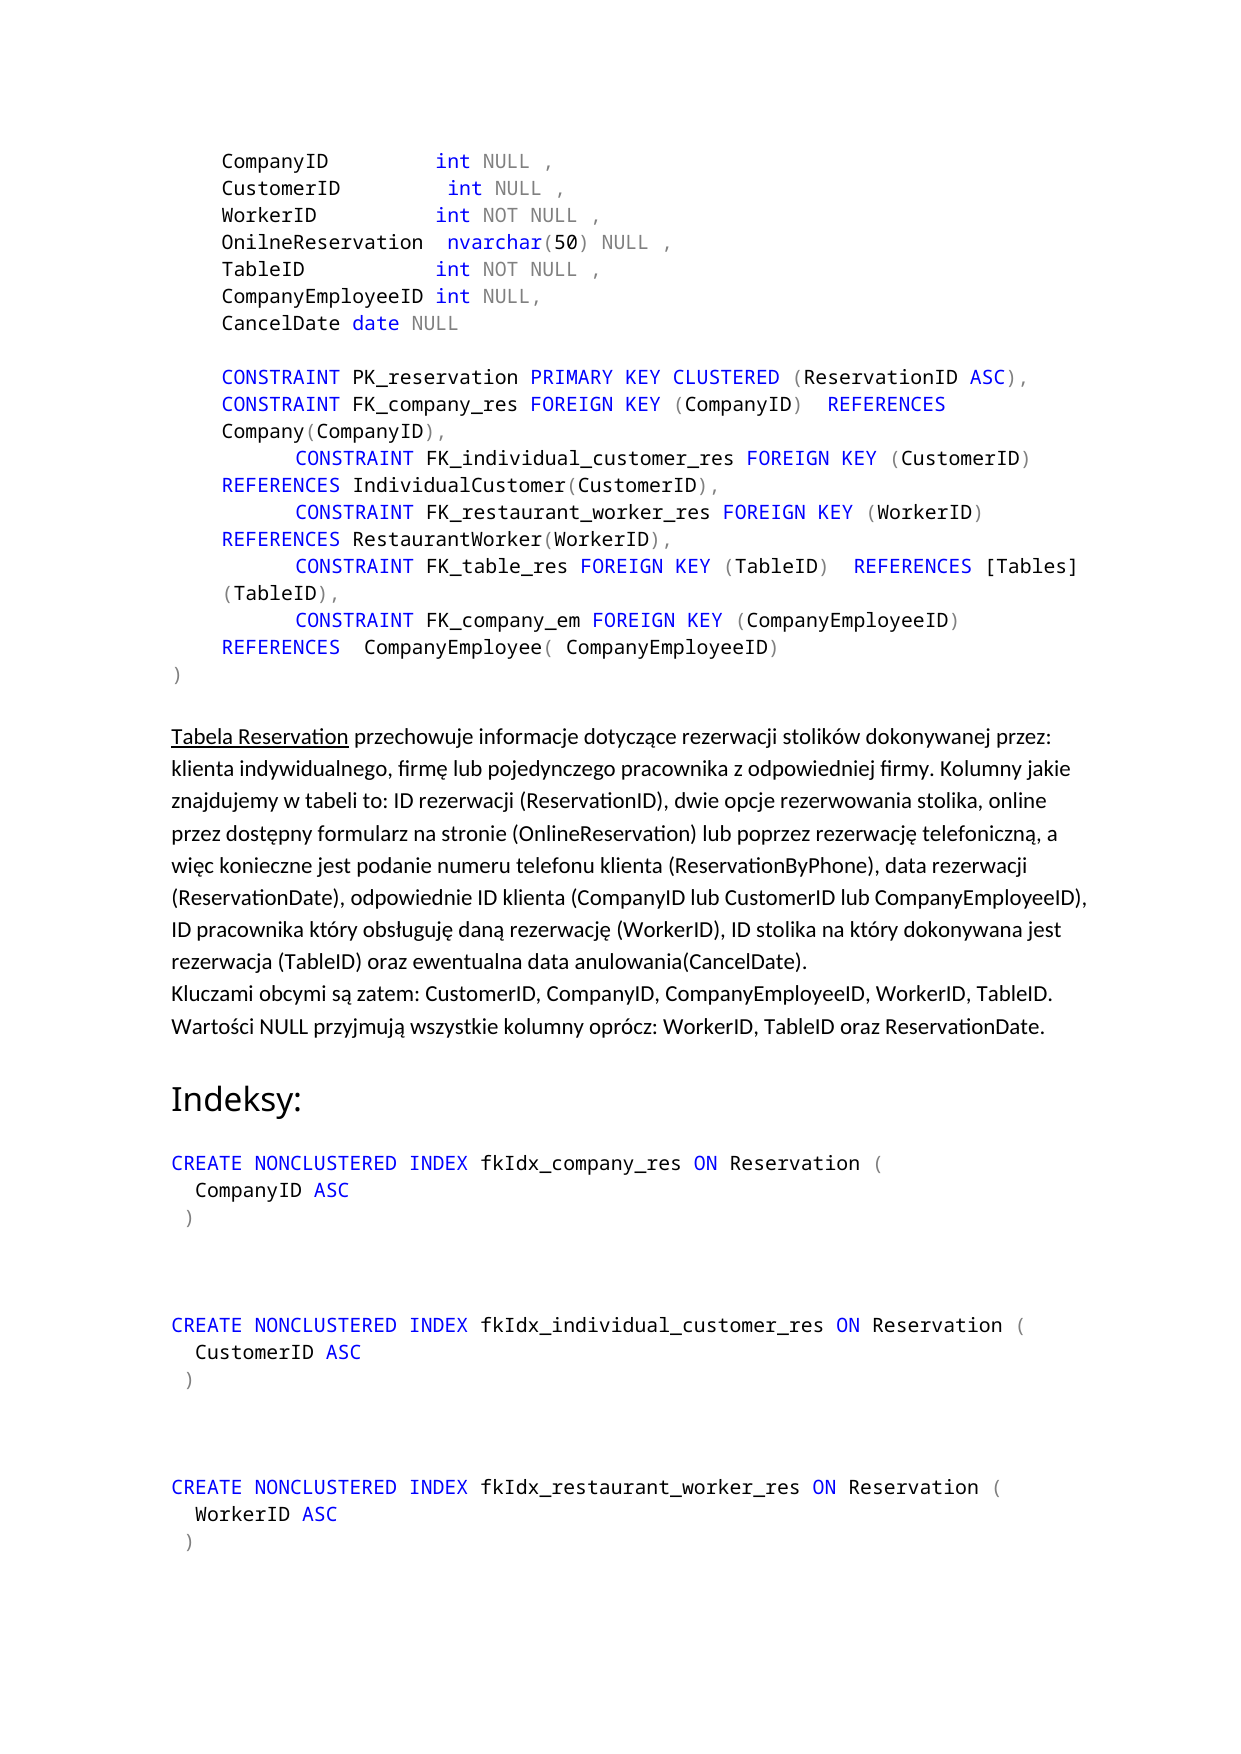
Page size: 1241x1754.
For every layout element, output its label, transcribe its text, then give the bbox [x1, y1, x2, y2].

text CONSTRAINT FK_company_res FOREIGN KEY (CompanyID) REFERENCES Company(CompanyID), [221, 390, 1093, 444]
text ) [171, 1365, 1093, 1392]
text CONSTRAINT FK_table_res FOREIGN KEY (TableID) REFERENCES [Tables](TableID), [221, 552, 1093, 606]
list Wartości NULL przyjmują wszystkie kolumny oprócz: WorkerID, TableID oraz ReservationDate. [171, 1012, 1093, 1040]
text ) [171, 1527, 1093, 1554]
list Indeksy: [171, 1076, 1093, 1122]
text CREATE NONCLUSTERED INDEX fkIdx_restaurant_worker_res ON Reservation ( [171, 1473, 1093, 1500]
text CustomerID int NULL , [148, 174, 1093, 202]
text CompanyID ASC [171, 1176, 1093, 1203]
text WorkerID ASC [171, 1500, 1093, 1527]
text CREATE NONCLUSTERED INDEX fkIdx_individual_customer_res ON Reservation ( [171, 1311, 1093, 1338]
list Tabela Reservation przechowuje informacje dotyczące rezerwacji stolików dokonywanej przez: klienta indywidualnego, firmę lub pojedynczego pracownika z odpowiedniej firmy. Kolumny jakie znajdujemy w tabeli to: ID rezerwacji (ReservationID), dwie opcje rezerwowania stolika, online przez dostępny formularz na stronie (OnlineReservation) lub poprzez rezerwację telefoniczną, a więc konieczne jest podanie numeru telefonu klienta (ReservationByPhone), data rezerwacji (ReservationDate), odpowiednie ID klienta (CompanyID lub CustomerID lub CompanyEmployeeID), ID pracownika który obsługuję daną rezerwację (WorkerID), ID stolika na który dokonywana jest rezerwacja (TableID) oraz ewentualna data anulowania(CancelDate). [171, 722, 1093, 975]
text WorkerID int NOT NULL , [148, 202, 1093, 228]
text CancelDate date NULL [148, 309, 1093, 336]
list Kluczami obcymi są zatem: CustomerID, CompanyID, CompanyEmployeeID, WorkerID, TableID. [171, 979, 1093, 1008]
text CompanyID int NULL , [148, 148, 1093, 174]
text TableID int NOT NULL , [148, 256, 1093, 282]
text CONSTRAINT PK_reservation PRIMARY KEY CLUSTERED (ReservationID ASC), [148, 363, 1093, 390]
text CONSTRAINT FK_company_em FOREIGN KEY (CompanyEmployeeID) REFERENCES CompanyEmployee( CompanyEmployeeID) [221, 606, 1093, 660]
text OnilneReservation nvarchar(50) NULL , [148, 228, 1093, 256]
text CustomerID ASC [171, 1338, 1093, 1365]
text CREATE NONCLUSTERED INDEX fkIdx_company_res ON Reservation ( [171, 1149, 1093, 1176]
text CONSTRAINT FK_individual_customer_res FOREIGN KEY (CustomerID) REFERENCES IndividualCustomer(CustomerID), [221, 444, 1093, 498]
text ) [171, 1203, 1093, 1230]
list ) [171, 660, 1093, 687]
text CompanyEmployeeID int NULL, [148, 282, 1093, 309]
text CONSTRAINT FK_restaurant_worker_res FOREIGN KEY (WorkerID) REFERENCES RestaurantWorker(WorkerID), [221, 498, 1093, 552]
